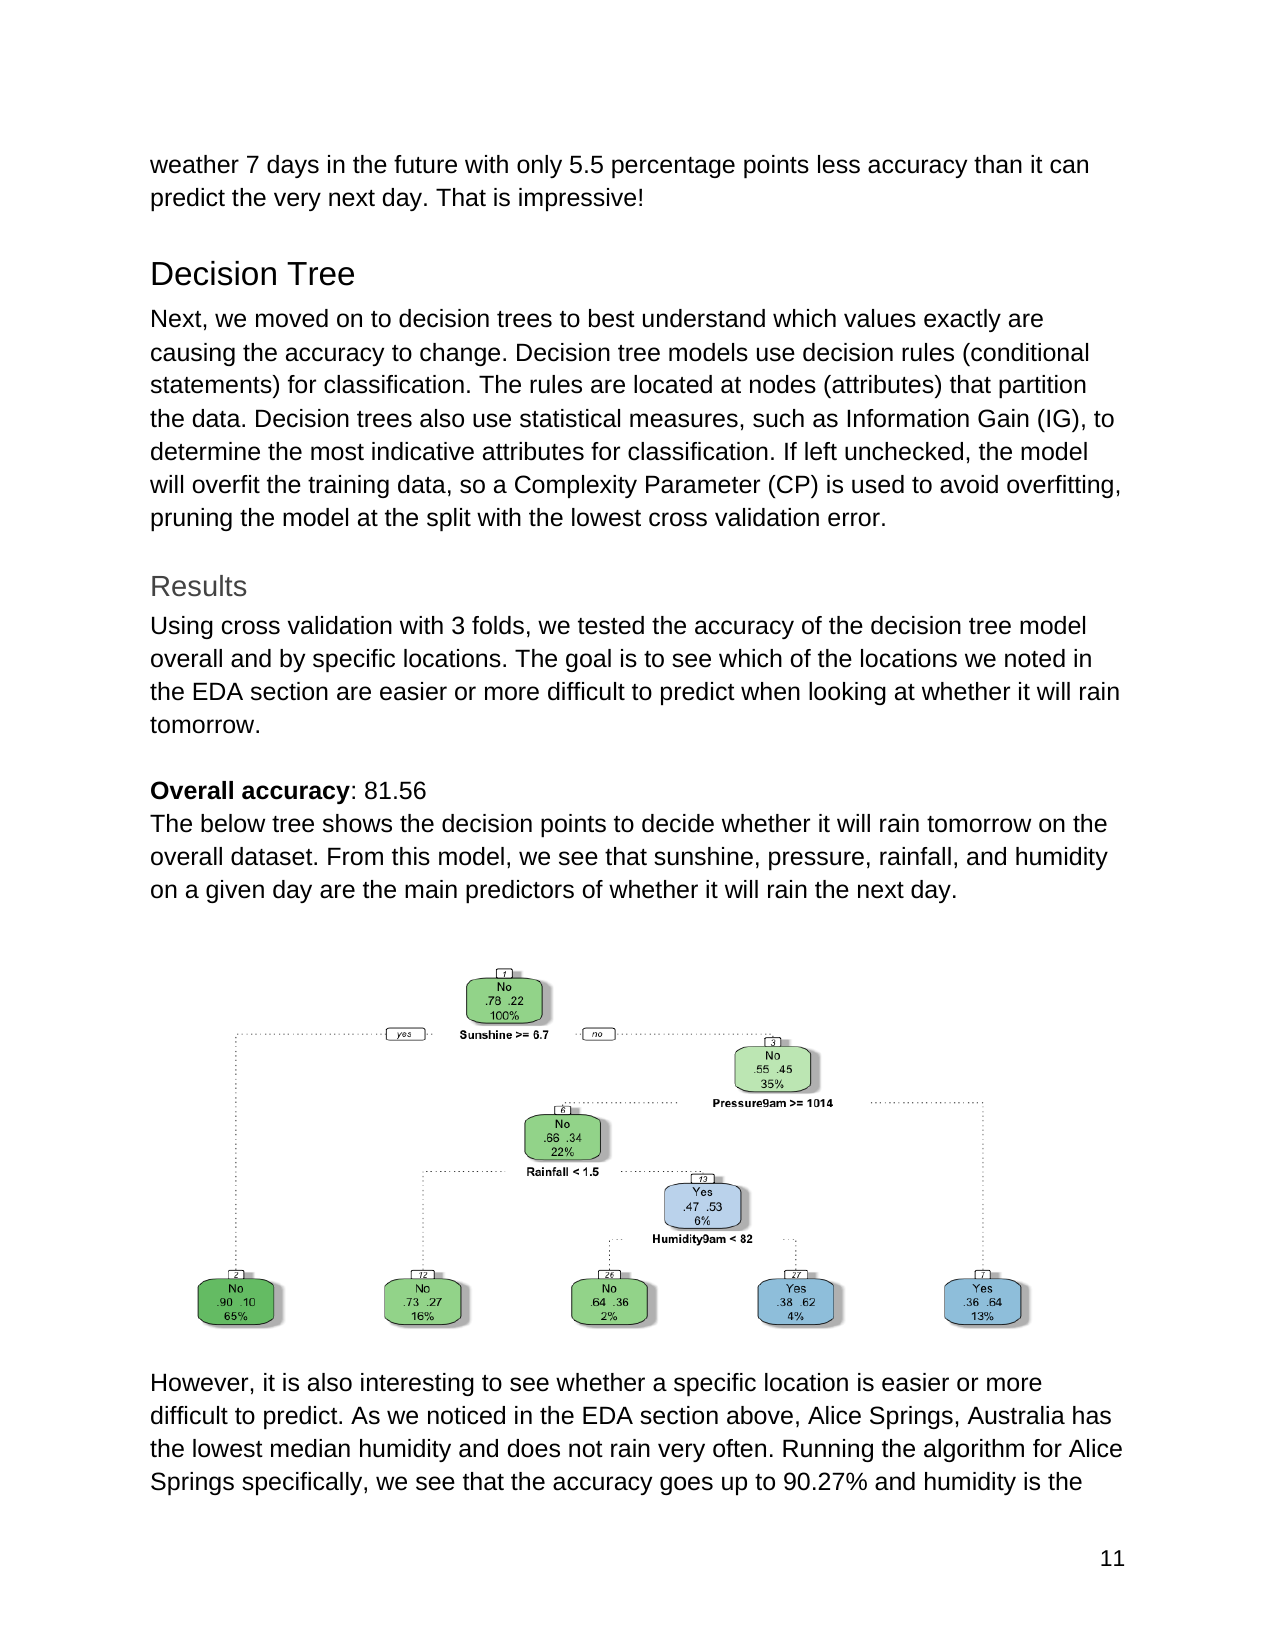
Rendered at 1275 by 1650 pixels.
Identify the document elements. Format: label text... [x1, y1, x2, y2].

subtitle Decision Tree [150, 253, 1125, 292]
picture [150, 941, 1068, 1331]
subtitle Results [150, 569, 1125, 602]
text The below tree shows the decision points to decide whether it will rain tomorrow on the overall dataset. From this model, we see that sunshine, pressure, rainfall, and humidity on a given day are the main predictors of whether it will rain the next day. [150, 809, 1125, 904]
text Next, we moved on to decision trees to best understand which values exactly are causing the accuracy to change. Decision tree models use decision rules (conditional statements) for classification. The rules are located at nodes (attributes) that partition the data. Decision trees also use statistical measures, such as Information Gain (IG), to determine the most indicative attributes for classification. If left unchecked, the model will overfit the training data, so a Complexity Parameter (CP) is used to avoid overfitting, pruning the model at the split with the lowest cross validation error. [150, 304, 1125, 531]
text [150, 1368, 1125, 1495]
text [150, 150, 1125, 212]
text Using cross validation with 3 folds, we tested the accuracy of the decision tree model overall and by specific locations. The goal is to see which of the locations we noted in the EDA section are easier or more difficult to predict when looking at whether it will rain tomorrow. [150, 611, 1125, 739]
text Overall accuracy: 81.56 [150, 776, 1125, 805]
